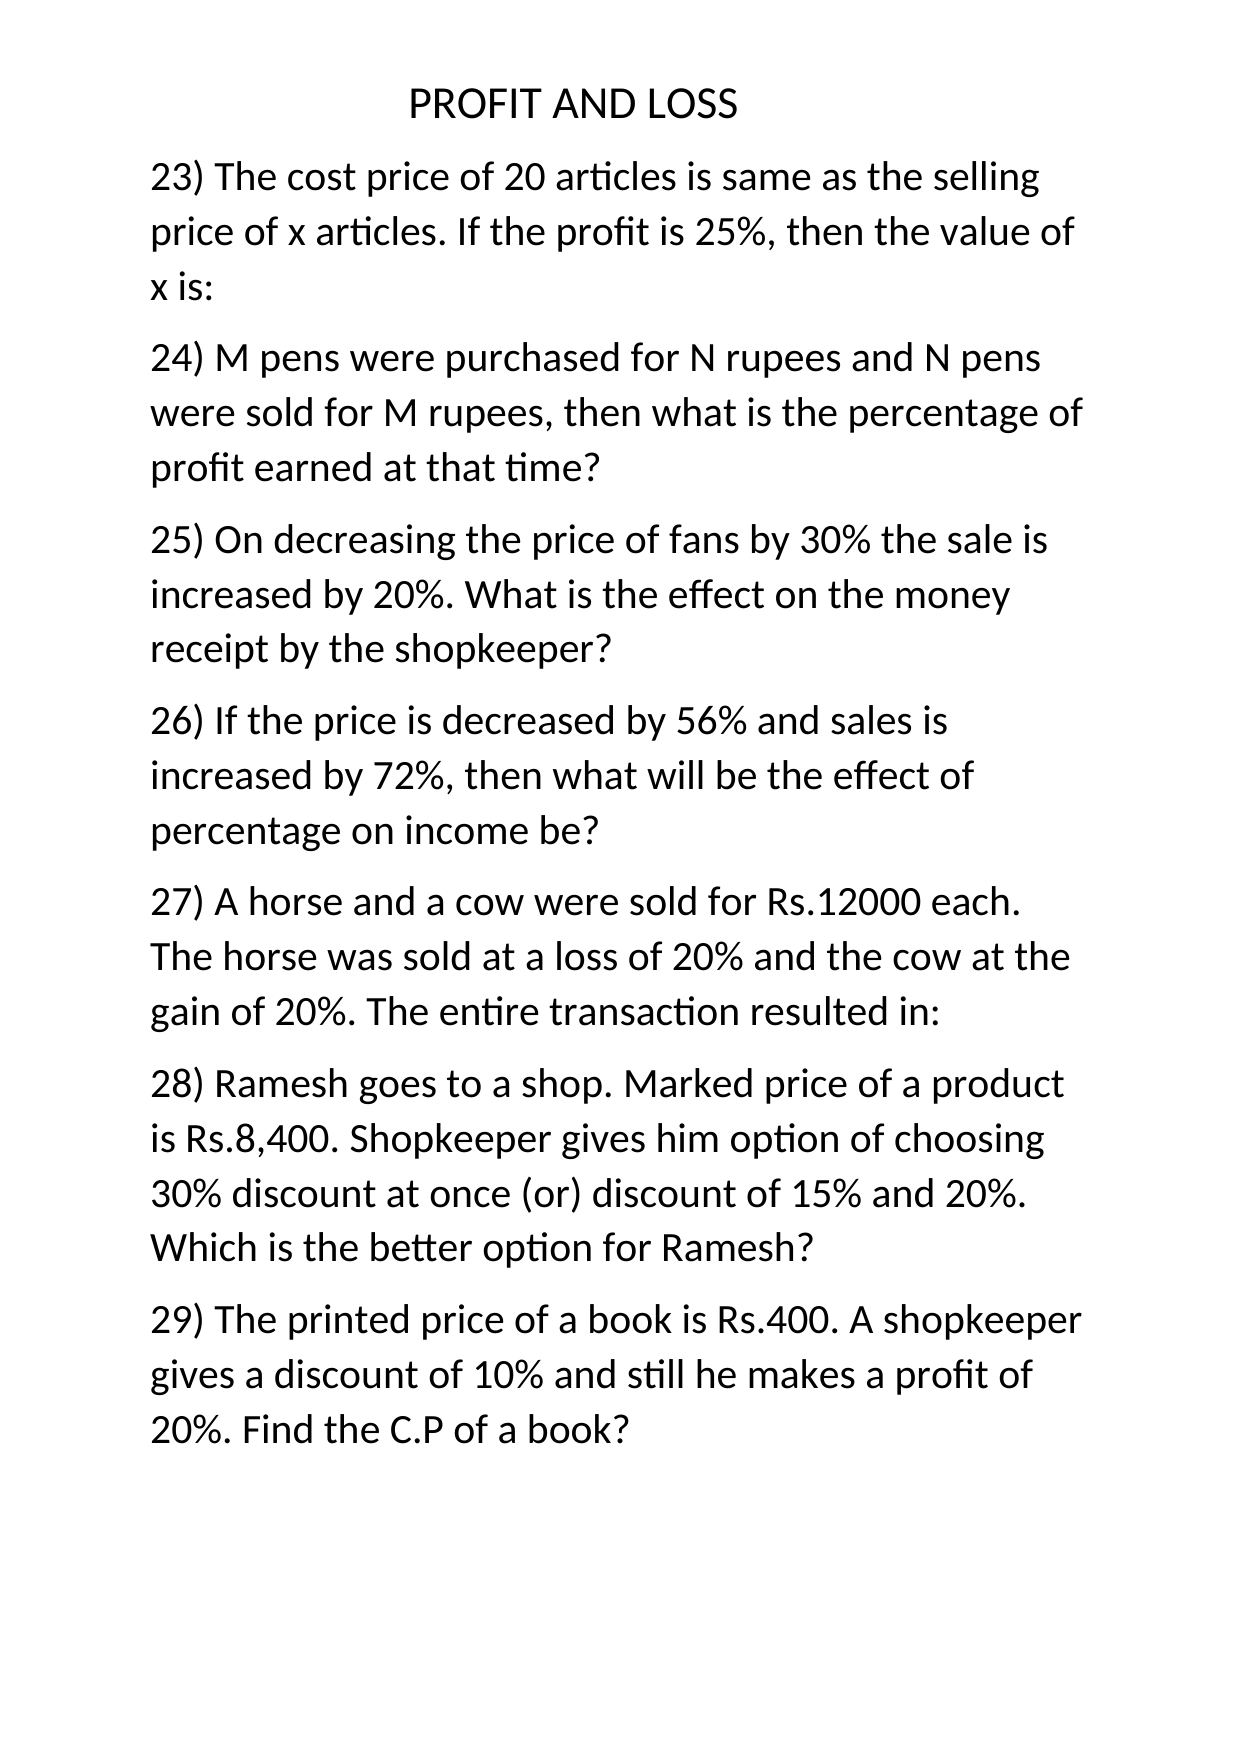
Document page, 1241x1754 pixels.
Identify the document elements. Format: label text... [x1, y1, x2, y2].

text 26) If the price is decreased by 56% and sales is increased by 72%, then what will be the effect of percentage on income be? [150, 694, 1090, 855]
text 29) The printed price of a book is Rs.400. A shopkeeper gives a discount of 10% and still he makes a profit of 20%. Find the C.P of a book? [150, 1293, 1090, 1454]
text 28) Ramesh goes to a shop. Marked price of a product is Rs.8,400. Shopkeeper gives him option of choosing 30% discount at once (or) discount of 15% and 20%. Which is the better option for Ramesh? [150, 1057, 1090, 1272]
text 23) The cost price of 20 articles is same as the selling price of x articles. If the profit is 25%, then the value of x is: [150, 150, 1090, 311]
text 25) On decreasing the price of fans by 30% the sale is increased by 20%. What is the effect on the money receipt by the shopkeeper? [150, 513, 1090, 673]
text 27) A horse and a cow were sold for Rs.12000 each. The horse was sold at a loss of 20% and the cow at the gain of 20%. The entire transaction resulted in: [150, 875, 1090, 1036]
text 24) M pens were purchased for N rupees and N pens were sold for M rupees, then what is the percentage of profit earned at that time? [150, 331, 1090, 492]
